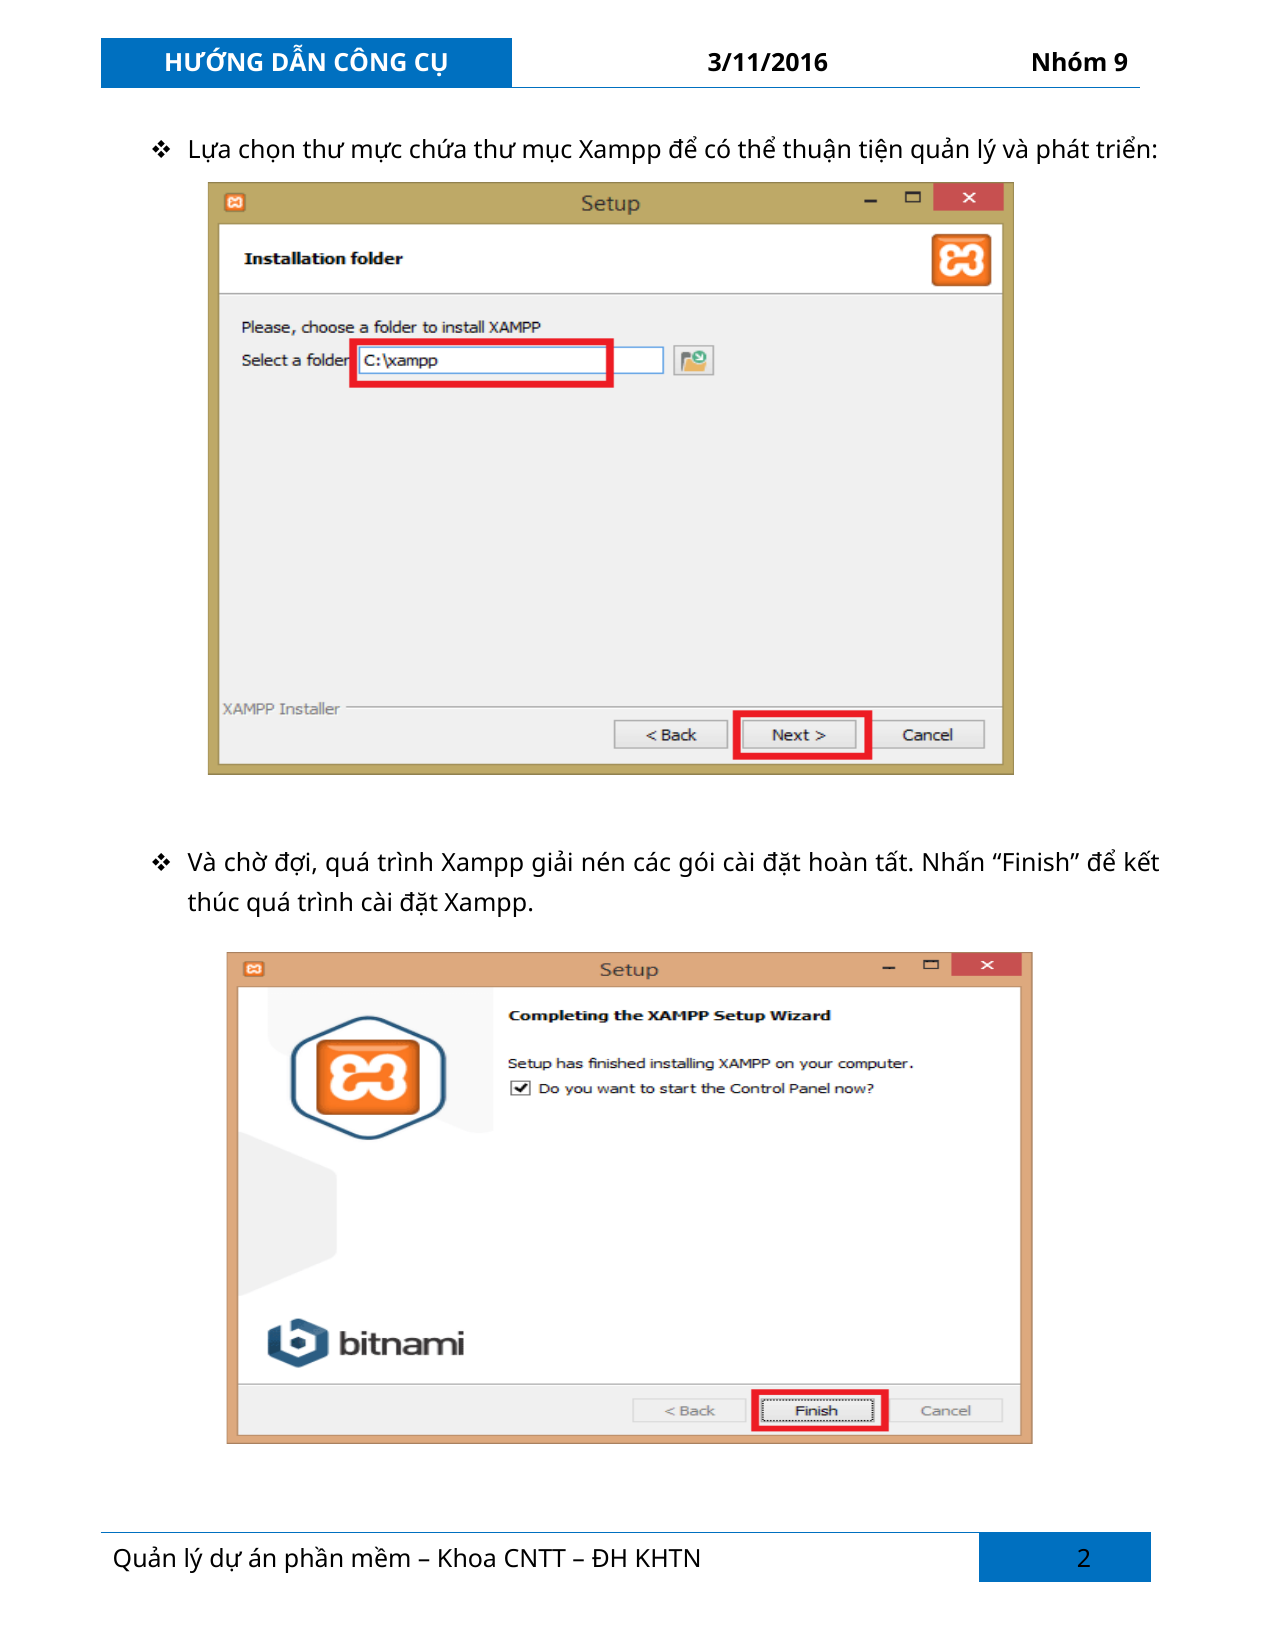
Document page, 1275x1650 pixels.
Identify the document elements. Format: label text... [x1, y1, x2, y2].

list Và chờ đợi, quá trình Xampp giải nén các gói cài đặt hoàn tất. Nhấn “Finish” để kết thúc quá trình cài đặt Xampp. [150, 845, 1162, 918]
picture [226, 952, 1033, 1444]
picture [207, 182, 1014, 775]
list Lựa chọn thư mực chứa thư mục Xampp để có thể thuận tiện quản lý và phát triển: [150, 132, 1162, 166]
